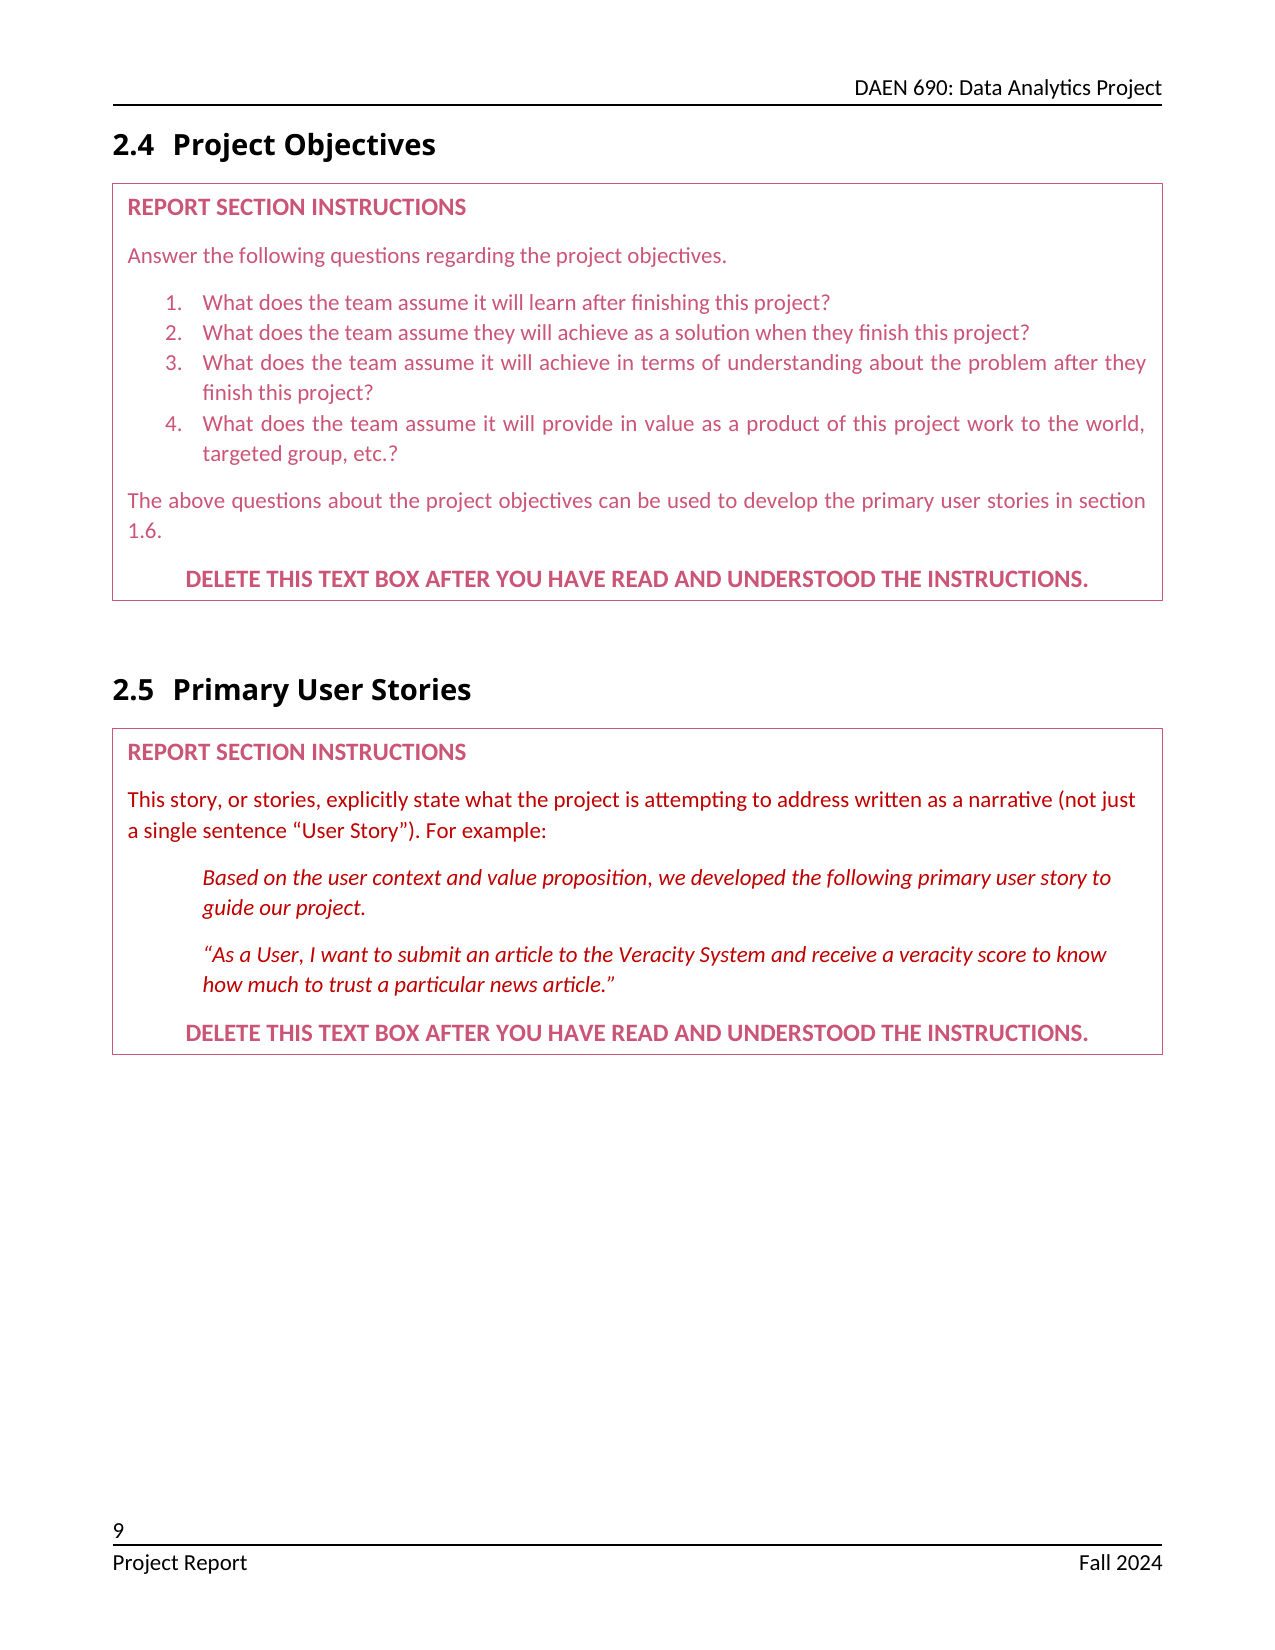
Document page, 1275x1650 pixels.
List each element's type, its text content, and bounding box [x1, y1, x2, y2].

subtitle Primary User Stories [112, 669, 1162, 709]
subtitle Project Objectives [112, 124, 1162, 164]
